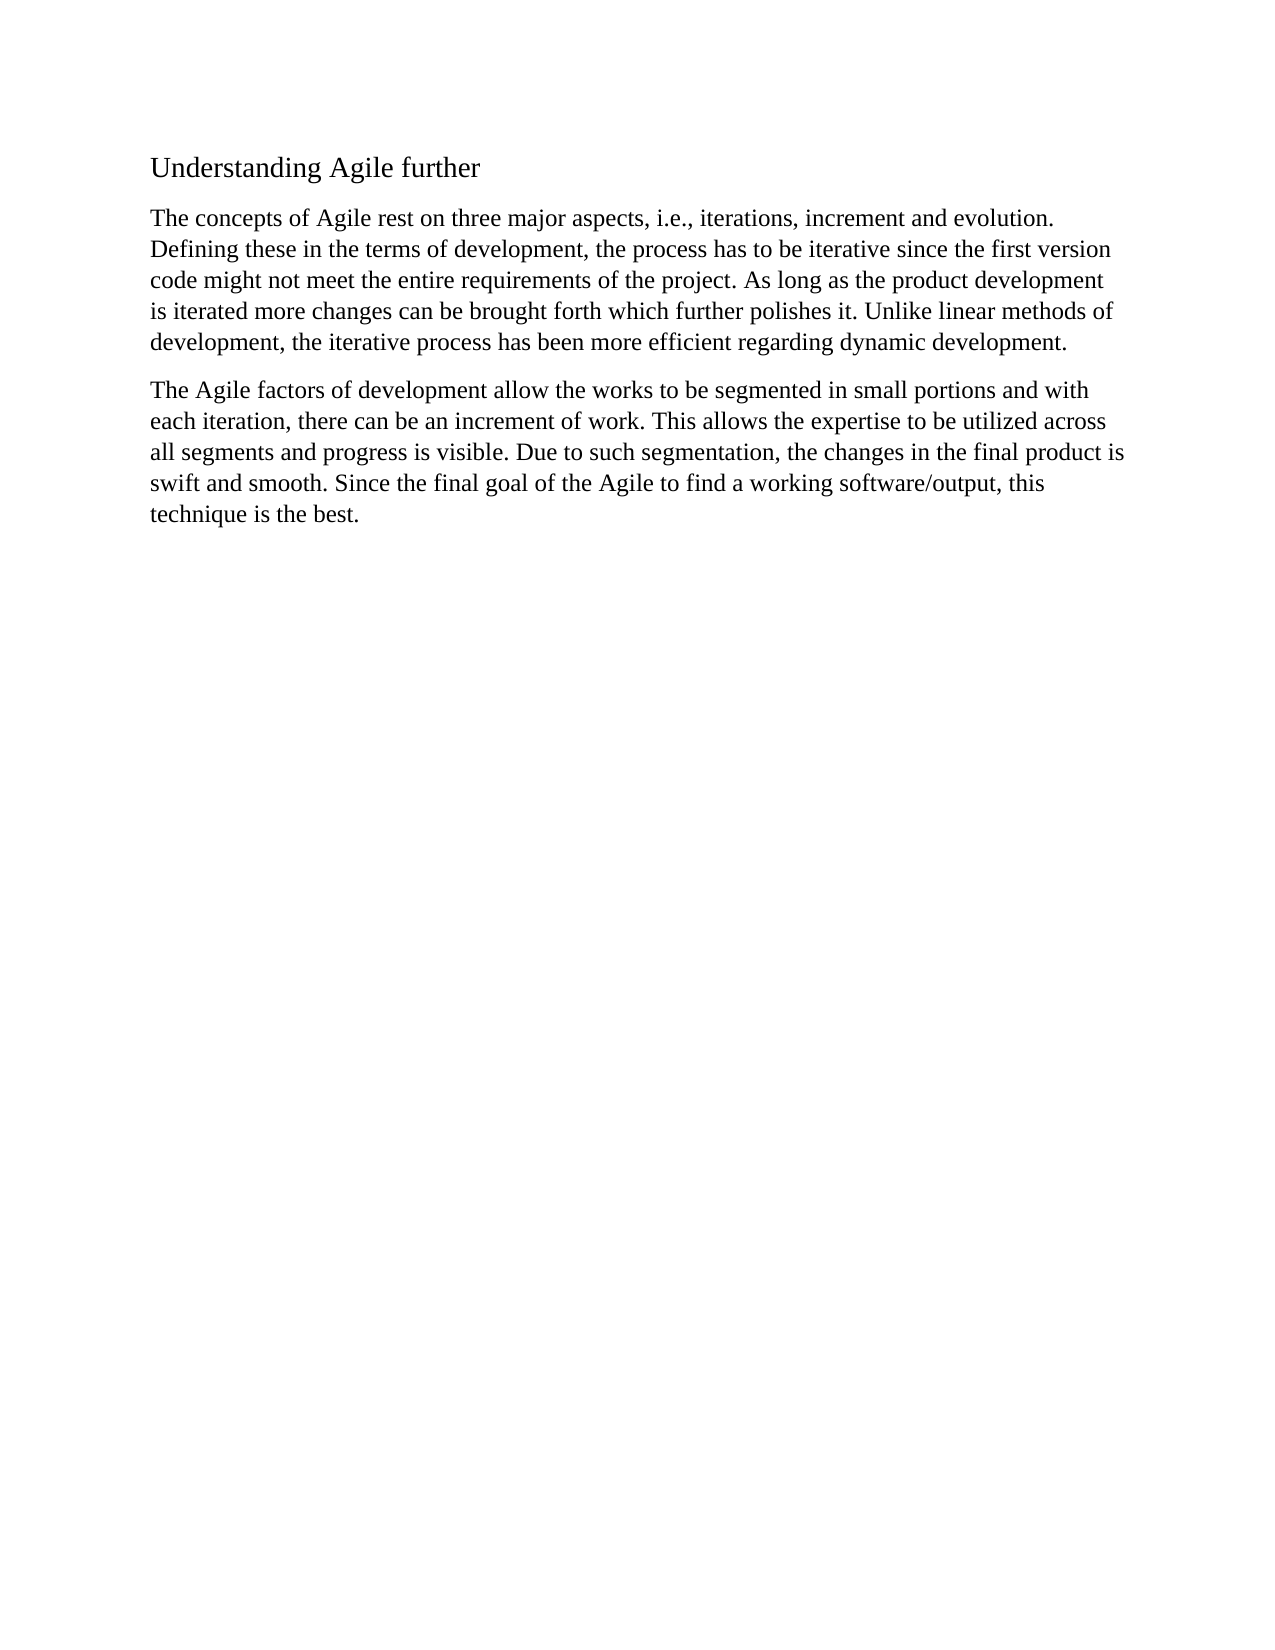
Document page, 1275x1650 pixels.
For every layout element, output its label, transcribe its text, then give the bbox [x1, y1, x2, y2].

text The Agile factors of development allow the works to be segmented in small portions and with each iteration, there can be an increment of work. This allows the expertise to be utilized across all segments and progress is visible. Due to such segmentation, the changes in the final product is swift and smooth. Since the final goal of the Agile to find a working software/output, this technique is the best. [150, 375, 1125, 528]
text The concepts of Agile rest on three major aspects, i.e., iterations, increment and evolution. Defining these in the terms of development, the process has to be iterative since the first version code might not meet the entire requirements of the project. As long as the product development is iterated more changes can be brought forth which further polishes it. Unlike linear methods of development, the iterative process has been more efficient regarding dynamic development. [150, 203, 1125, 356]
text Understanding Agile further [150, 150, 1125, 183]
